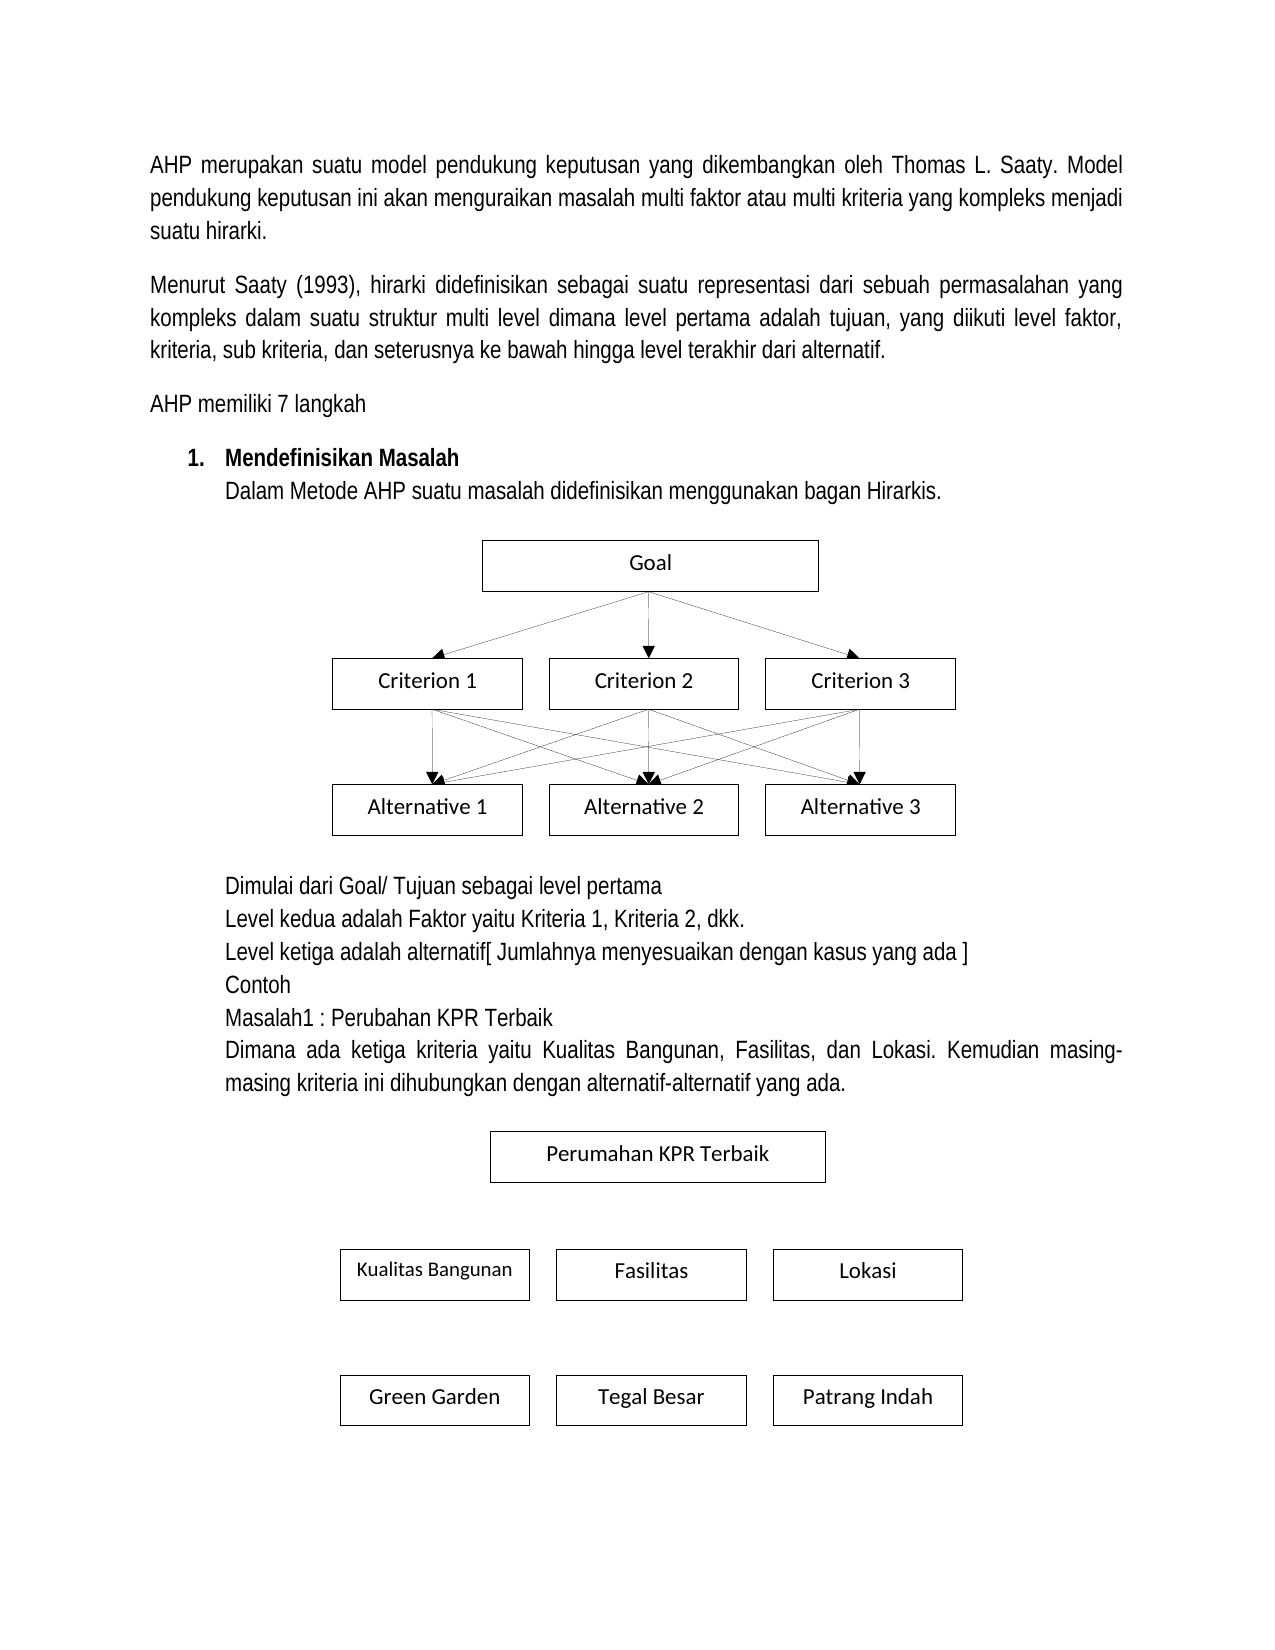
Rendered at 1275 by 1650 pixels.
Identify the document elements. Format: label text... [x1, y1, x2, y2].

list Dimana ada ketiga kriteria yaitu Kualitas Bangunan, Fasilitas, dan Lokasi. Kemudian masing-masing kriteria ini dihubungkan dengan alternatif-alternatif yang ada. [225, 1035, 1125, 1097]
list Dimulai dari Goal/ Tujuan sebagai level pertama [225, 871, 1125, 899]
list Level ketiga adalah alternatif[ Jumlahnya menyesuaikan dengan kasus yang ada ] [225, 937, 1125, 965]
list Dalam Metode AHP suatu masalah didefinisikan menggunakan bagan Hirarkis. [225, 476, 1125, 504]
list Mendefinisikan Masalah [187, 443, 1125, 472]
text Menurut Saaty (1993), hirarki didefinisikan sebagai suatu representasi dari sebuah permasalahan yang kompleks dalam suatu struktur multi level dimana level pertama adalah tujuan, yang diikuti level faktor, kriteria, sub kriteria, dan seterusnya ke bawah hingga level terakhir dari alternatif. [150, 269, 1125, 364]
list Contoh [225, 969, 1125, 998]
text AHP memiliki 7 langkah [150, 389, 1125, 418]
list Level kedua adalah Faktor yaitu Kriteria 1, Kriteria 2, dkk. [225, 904, 1125, 932]
text AHP merupakan suatu model pendukung keputusan yang dikembangkan oleh Thomas L. Saaty. Model pendukung keputusan ini akan menguraikan masalah multi faktor atau multi kriteria yang kompleks menjadi suatu hirarki. [150, 150, 1125, 244]
list Masalah1 : Perubahan KPR Terbaik [225, 1002, 1125, 1031]
